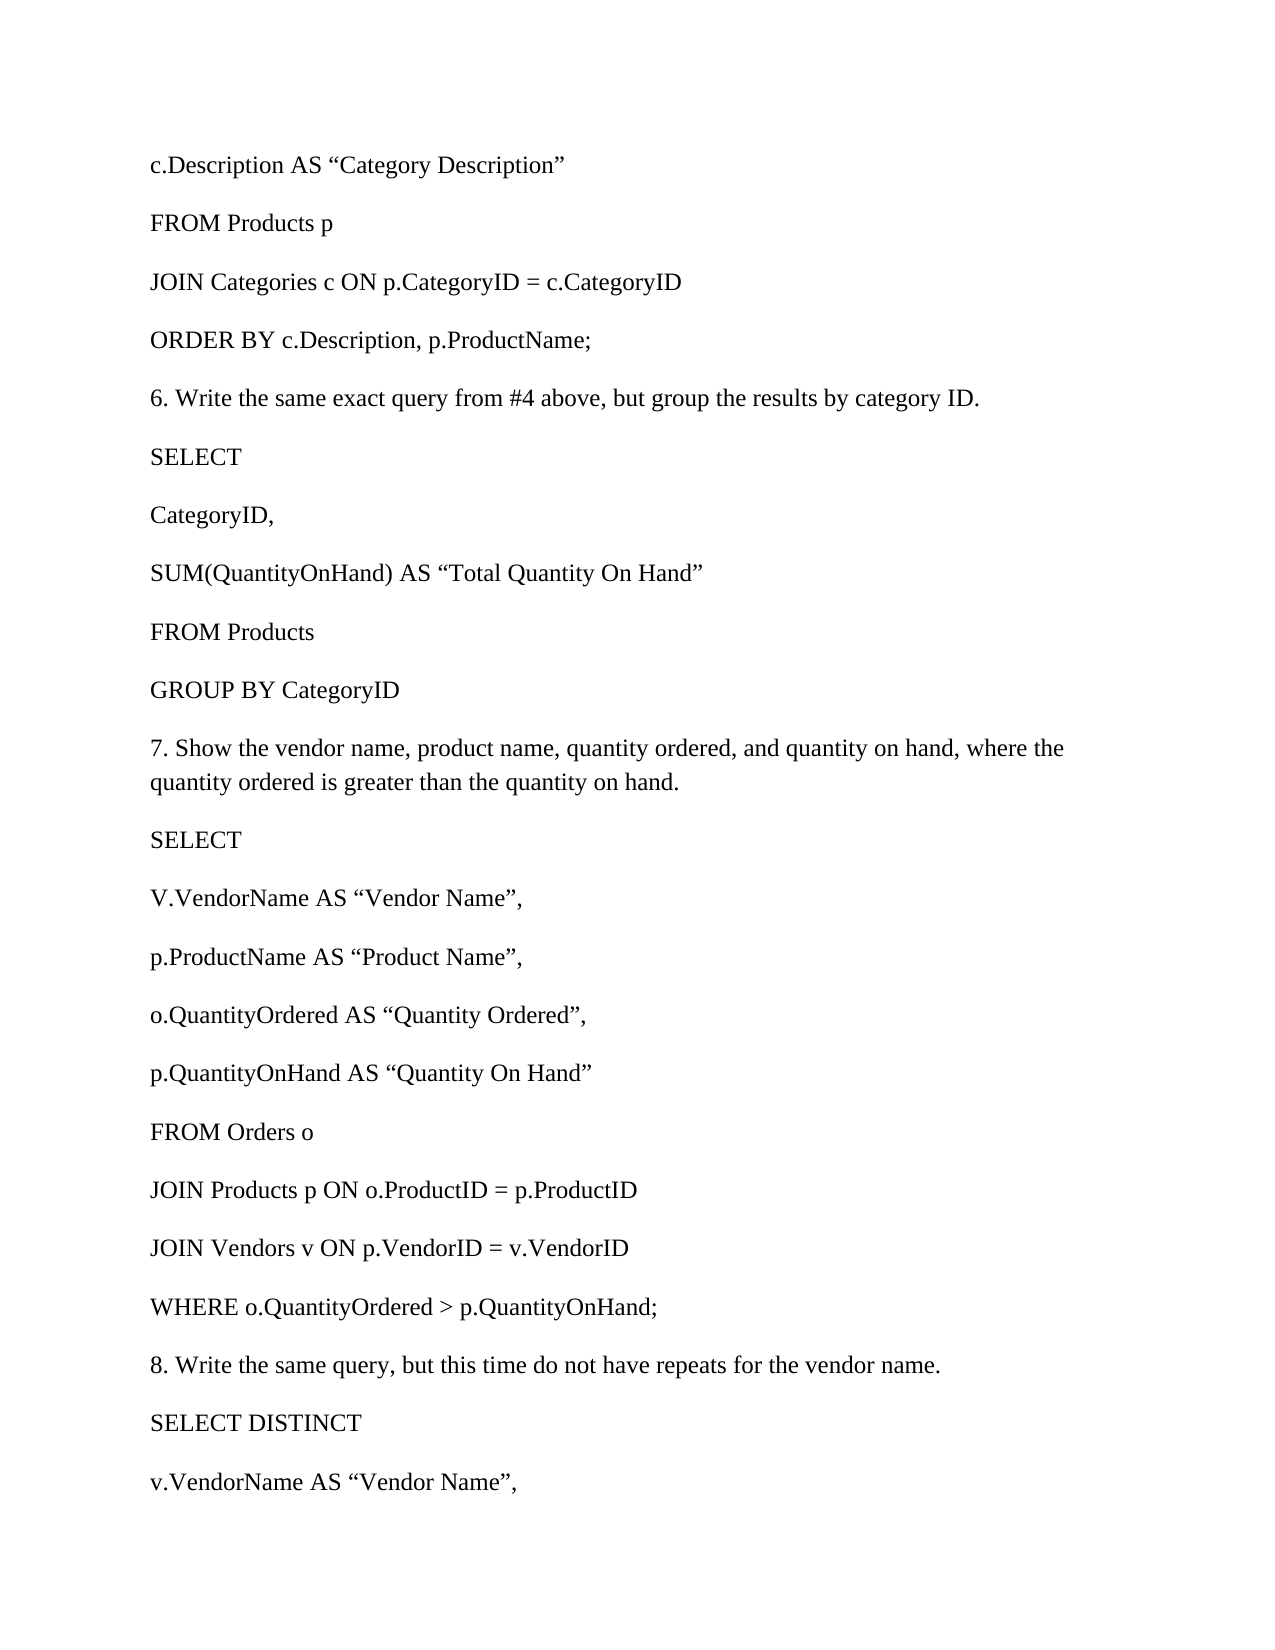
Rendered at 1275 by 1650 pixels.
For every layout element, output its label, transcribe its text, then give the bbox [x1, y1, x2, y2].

text SELECT [150, 825, 1125, 854]
text p.ProductName AS “Product Name”, [150, 942, 1125, 970]
text GROUP BY CategoryID [150, 675, 1125, 704]
text SELECT DISTINCT [150, 1408, 1125, 1437]
text FROM Products p [150, 208, 1125, 237]
text FROM Products [150, 617, 1125, 645]
text o.QuantityOrdered AS “Quantity Ordered”, [150, 1000, 1125, 1029]
text p.QuantityOnHand AS “Quantity On Hand” [150, 1058, 1125, 1087]
text SELECT [150, 442, 1125, 470]
text V.VendorName AS “Vendor Name”, [150, 883, 1125, 912]
text FROM Orders o [150, 1117, 1125, 1145]
text CategoryID, [150, 500, 1125, 529]
text 8. Write the same query, but this time do not have repeats for the vendor name. [150, 1350, 1125, 1379]
text ORDER BY c.Description, p.ProductName; [150, 325, 1125, 354]
text JOIN Products p ON o.ProductID = p.ProductID [150, 1175, 1125, 1204]
text SUM(QuantityOnHand) AS “Total Quantity On Hand” [150, 558, 1125, 587]
text c.Description AS “Category Description” [150, 150, 1125, 179]
text WHERE o.QuantityOrdered > p.QuantityOnHand; [150, 1292, 1125, 1320]
text JOIN Categories c ON p.CategoryID = c.CategoryID [150, 267, 1125, 295]
text 6. Write the same exact query from #4 above, but group the results by category ID. [150, 383, 1125, 412]
text JOIN Vendors v ON p.VendorID = v.VendorID [150, 1233, 1125, 1262]
text 7. Show the vendor name, product name, quantity ordered, and quantity on hand, where the quantity ordered is greater than the quantity on hand. [150, 733, 1125, 795]
text v.VendorName AS “Vendor Name”, [150, 1467, 1125, 1495]
